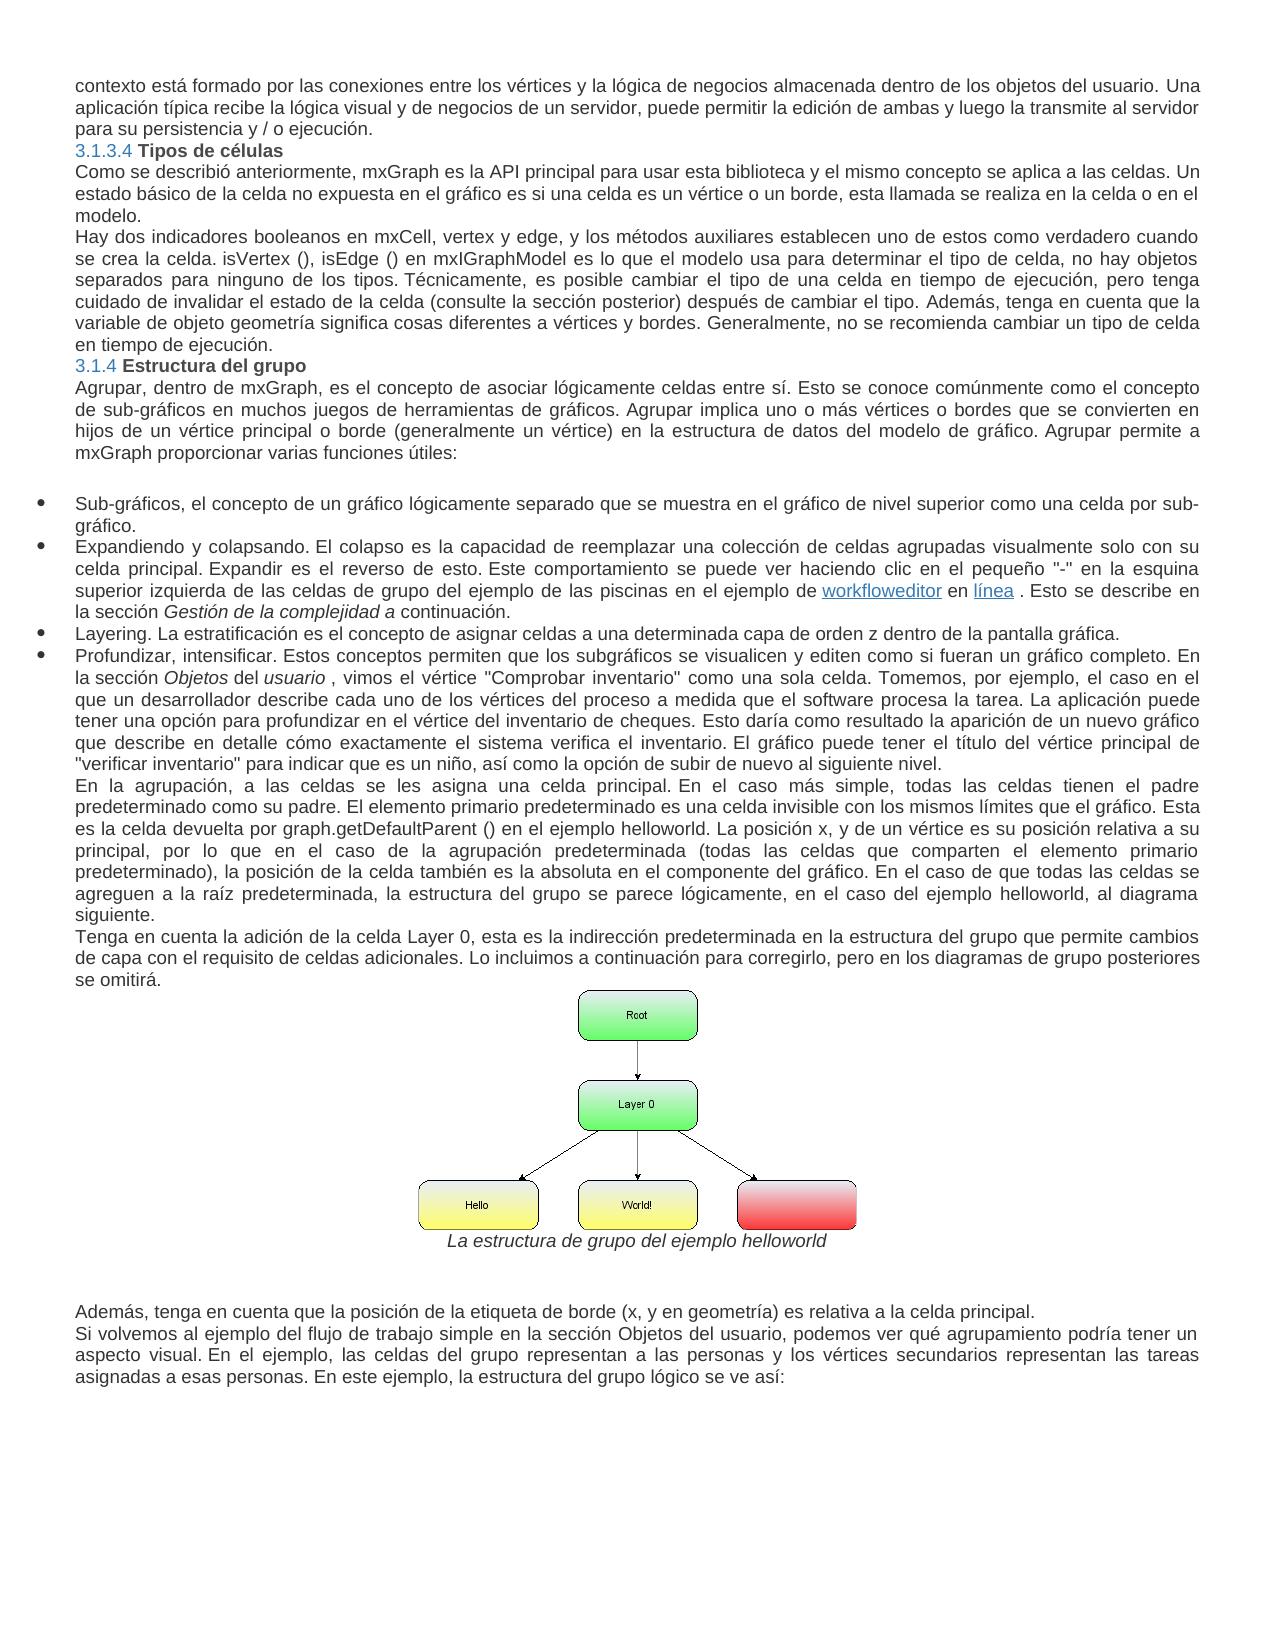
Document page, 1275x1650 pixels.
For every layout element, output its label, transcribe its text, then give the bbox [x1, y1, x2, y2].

text Agrupar, dentro de mxGraph, es el concepto de asociar lógicamente celdas entre sí. Esto se conoce comúnmente como el concepto de sub-gráficos en muchos juegos de herramientas de gráficos. Agrupar implica uno o más vértices o bordes que se convierten en hijos de un vértice principal o borde (generalmente un vértice) en la estructura de datos del modelo de gráfico. Agrupar permite a mxGraph proporcionar varias funciones útiles: [75, 377, 1200, 463]
list Profundizar, intensificar. Estos conceptos permiten que los subgráficos se visualicen y editen como si fueran un gráfico completo. En la sección Objetos del usuario , vimos el vértice "Comprobar inventario" como una sola celda. Tomemos, por ejemplo, el caso en el que un desarrollador describe cada uno de los vértices del proceso a medida que el software procesa la tarea. La aplicación puede tener una opción para profundizar en el vértice del inventario de cheques. Esto daría como resultado la aparición de un nuevo gráfico que describe en detalle cómo exactamente el sistema verifica el inventario. El gráfico puede tener el título del vértice principal de "verificar inventario" para indicar que es un niño, así como la opción de subir de nuevo al siguiente nivel. [37, 645, 1200, 775]
text Como se describió anteriormente, mxGraph es la API principal para usar esta biblioteca y el mismo concepto se aplica a las celdas. Un estado básico de la celda no expuesta en el gráfico es si una celda es un vértice o un borde, esta llamada se realiza en la celda o en el modelo. [75, 161, 1200, 226]
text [75, 75, 1200, 140]
text En la agrupación, a las celdas se les asigna una celda principal. En el caso más simple, todas las celdas tienen el padre predeterminado como su padre. El elemento primario predeterminado es una celda invisible con los mismos límites que el gráfico. Esta es la celda devuelta por graph.getDefaultParent () en el ejemplo helloworld. La posición x, y de un vértice es su posición relativa a su principal, por lo que en el caso de la agrupación predeterminada (todas las celdas que comparten el elemento primario predeterminado), la posición de la celda también es la absoluta en el componente del gráfico. En el caso de que todas las celdas se agreguen a la raíz predeterminada, la estructura del grupo se parece lógicamente, en el caso del ejemplo helloworld, al diagrama siguiente. [75, 775, 1200, 926]
text Además, tenga en cuenta que la posición de la etiqueta de borde (x, y en geometría) es relativa a la celda principal. [75, 1301, 1200, 1322]
list Sub-gráficos, el concepto de un gráfico lógicamente separado que se muestra en el gráfico de nivel superior como una celda por sub-gráfico. [37, 492, 1200, 536]
text Hay dos indicadores booleanos en mxCell, vertex y edge, y los métodos auxiliares establecen uno de estos como verdadero cuando se crea la celda. isVertex (), isEdge () en mxIGraphModel es lo que el modelo usa para determinar el tipo de celda, no hay objetos separados para ninguno de los tipos. Técnicamente, es posible cambiar el tipo de una celda en tiempo de ejecución, pero tenga cuidado de invalidar el estado de la celda (consulte la sección posterior) después de cambiar el tipo. Además, tenga en cuenta que la variable de objeto geometría significa cosas diferentes a vértices y bordes. Generalmente, no se recomienda cambiar un tipo de celda en tiempo de ejecución. [75, 226, 1200, 355]
text 3.1.4 Estructura del grupo [75, 355, 1200, 377]
text Tenga en cuenta la adición de la celda Layer 0, esta es la indirección predeterminada en la estructura del grupo que permite cambios de capa con el requisito de celdas adicionales. Lo incluimos a continuación para corregirlo, pero en los diagramas de grupo posteriores se omitirá. [75, 926, 1200, 990]
text 3.1.3.4 Tipos de células [75, 140, 1200, 161]
list Expandiendo y colapsando. El colapso es la capacidad de reemplazar una colección de celdas agrupadas visualmente solo con su celda principal. Expandir es el reverso de esto. Este comportamiento se puede ver haciendo clic en el pequeño "-" en la esquina superior izquierda de las celdas de grupo del ejemplo de las piscinas en el ejemplo de workfloweditor en línea . Esto se describe en la sección Gestión de la complejidad a continuación. [37, 536, 1200, 623]
text Si volvemos al ejemplo del flujo de trabajo simple en la sección Objetos del usuario, podemos ver qué agrupamiento podría tener un aspecto visual. En el ejemplo, las celdas del grupo representan a las personas y los vértices secundarios representan las tareas asignadas a esas personas. En este ejemplo, la estructura del grupo lógico se ve así: [75, 1322, 1200, 1387]
list Layering. La estratificación es el concepto de asignar celdas a una determinada capa de orden z dentro de la pantalla gráfica. [37, 623, 1200, 645]
picture [418, 990, 857, 1230]
